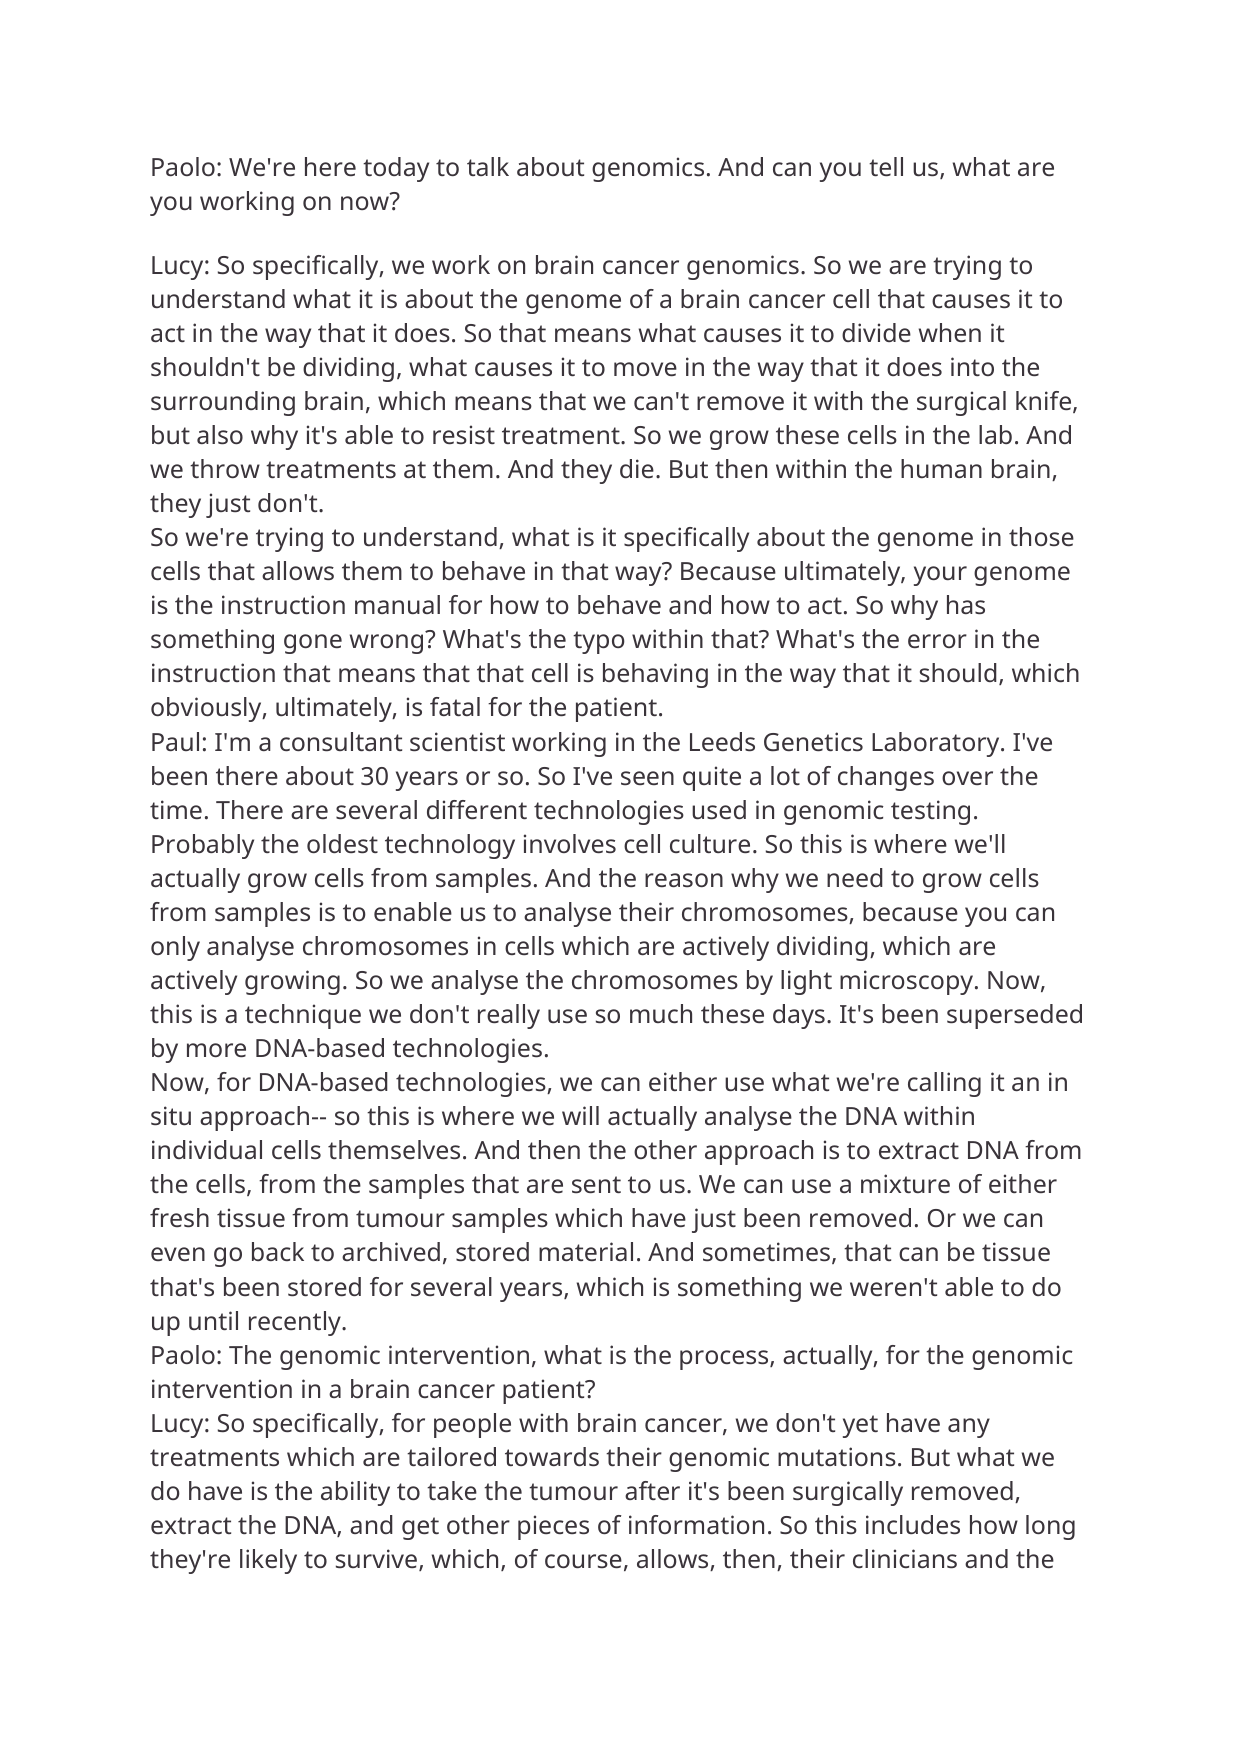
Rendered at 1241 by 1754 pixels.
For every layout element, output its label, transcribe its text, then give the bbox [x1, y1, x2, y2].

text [150, 1405, 1090, 1576]
text Now, for DNA-based technologies, we can either use what we're calling it an in situ approach-- so this is where we will actually analyse the DNA within individual cells themselves. And then the other approach is to extract DNA from the cells, from the samples that are sent to us. We can use a mixture of either fresh tissue from tumour samples which have just been removed. Or we can even go back to archived, stored material. And sometimes, that can be tissue that's been stored for several years, which is something we weren't able to do up until recently. [150, 1065, 1090, 1337]
text Paolo: We're here today to talk about genomics. And can you tell us, what are you working on now? [150, 150, 1090, 218]
text Lucy: So specifically, we work on brain cancer genomics. So we are trying to understand what it is about the genome of a brain cancer cell that causes it to act in the way that it does. So that means what causes it to divide when it shouldn't be dividing, what causes it to move in the way that it does into the surrounding brain, which means that we can't remove it with the surgical knife, but also why it's able to resist treatment. So we grow these cells in the lab. And we throw treatments at them. And they die. But then within the human brain, they just don't. [150, 247, 1090, 520]
text Paul: I'm a consultant scientist working in the Leeds Genetics Laboratory. I've been there about 30 years or so. So I've seen quite a lot of changes over the time. There are several different technologies used in genomic testing. Probably the oldest technology involves cell culture. So this is where we'll actually grow cells from samples. And the reason why we need to grow cells from samples is to enable us to analyse their chromosomes, because you can only analyse chromosomes in cells which are actively dividing, which are actively growing. So we analyse the chromosomes by light microscopy. Now, this is a technique we don't really use so much these days. It's been superseded by more DNA-based technologies. [150, 724, 1090, 1065]
text So we're trying to understand, what is it specifically about the genome in those cells that allows them to behave in that way? Because ultimately, your genome is the instruction manual for how to behave and how to act. So why has something gone wrong? What's the typo within that? What's the error in the instruction that means that that cell is behaving in the way that it should, which obviously, ultimately, is fatal for the patient. [150, 520, 1090, 724]
text Paolo: The genomic intervention, what is the process, actually, for the genomic intervention in a brain cancer patient? [150, 1337, 1090, 1405]
